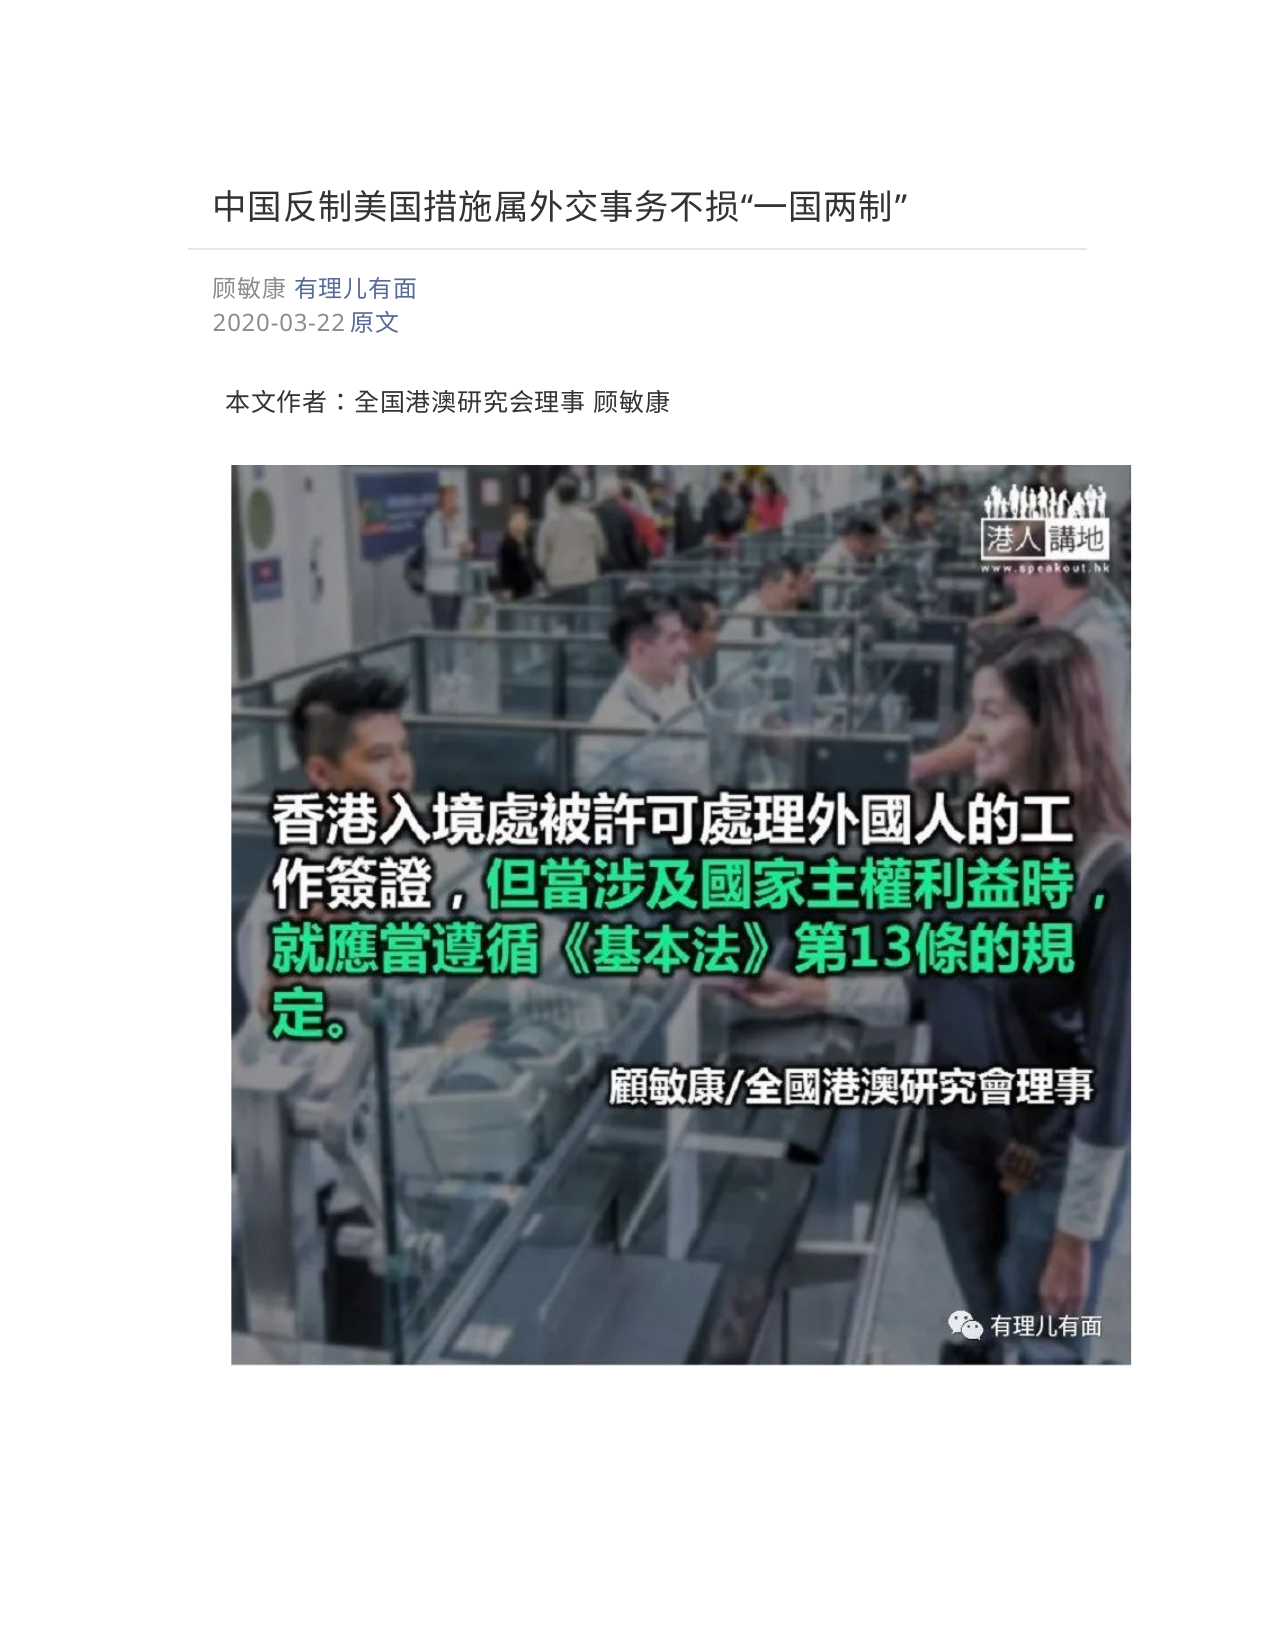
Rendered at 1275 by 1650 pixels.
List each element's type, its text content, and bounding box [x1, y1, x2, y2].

title 中国反制美国措施属外交事务不损“一国两制” [187, 150, 1087, 250]
text 本文作者：全国港澳研究会理事 顾敏康 [225, 373, 1050, 419]
picture [231, 465, 1132, 1366]
list 顾敏康 有理儿有面 [212, 272, 1062, 304]
text 2020-03-22原文 发表于 [212, 304, 1062, 338]
